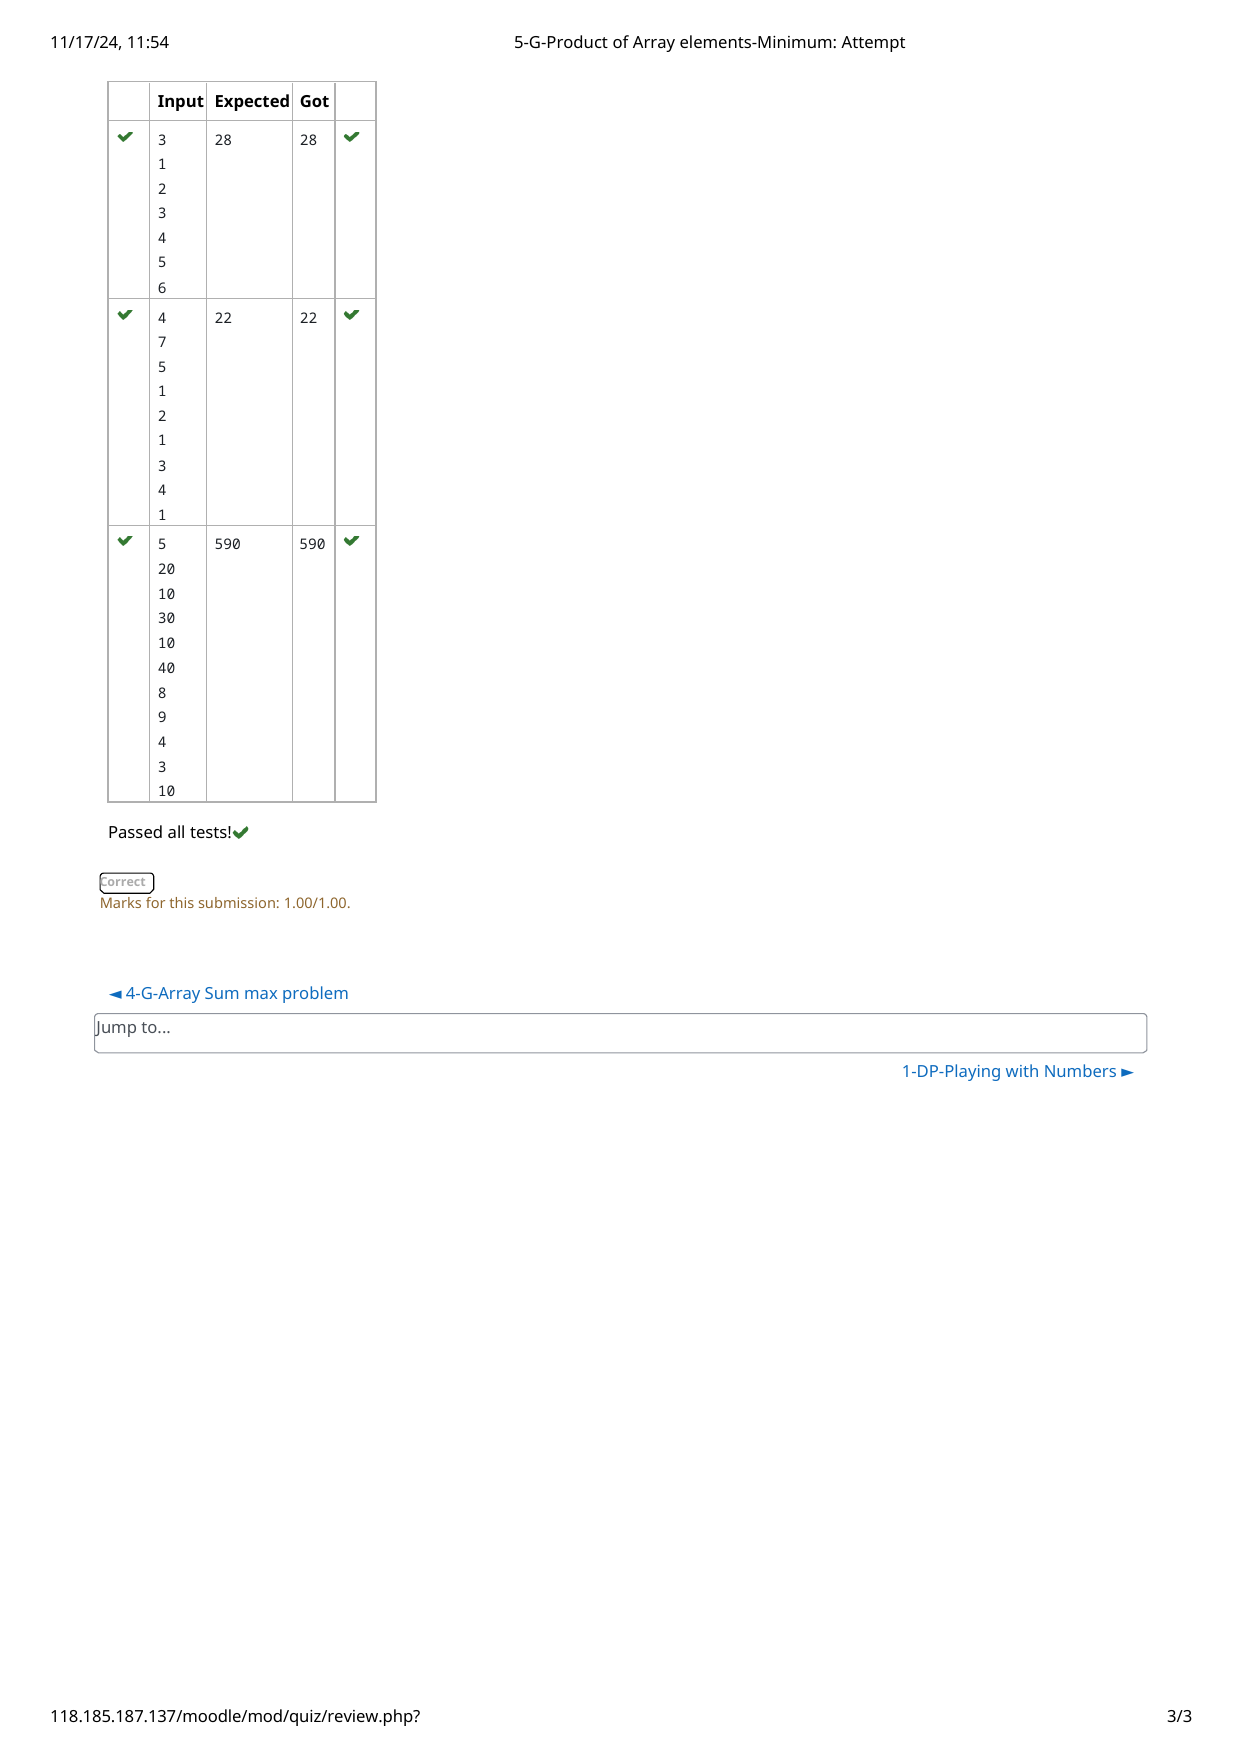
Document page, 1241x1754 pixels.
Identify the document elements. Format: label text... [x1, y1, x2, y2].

table_cell 590 [293, 526, 334, 801]
picture [117, 310, 133, 320]
table_cell [109, 299, 149, 524]
picture [117, 536, 133, 546]
table_cell 5 20 10 30 10 40 8 9 4 3 10 [150, 526, 206, 801]
table_cell 4 7 5 1 2 1 3 4 1 [150, 299, 206, 524]
table_cell [336, 299, 375, 524]
picture [343, 536, 360, 546]
table_cell [109, 121, 149, 297]
table_cell 28 [293, 121, 334, 297]
picture [232, 826, 249, 839]
table_cell 22 [207, 299, 292, 524]
table_cell 3 1 2 3 4 5 6 [150, 121, 206, 297]
table_cell 22 [293, 299, 334, 524]
table_cell 590 [207, 526, 292, 801]
table_header Got [293, 82, 335, 119]
picture [343, 132, 360, 142]
text ◄ 4-G-Array Sum max problem [108, 982, 1178, 1004]
table_header [336, 82, 375, 119]
table_header Expected [207, 82, 292, 119]
text Marks for this submission: 1.00/1.00. [99, 869, 1178, 912]
table_header Input [150, 82, 206, 119]
table_cell 28 [207, 121, 292, 297]
table_cell [109, 526, 149, 801]
table_cell [336, 526, 375, 801]
table_cell [336, 121, 375, 297]
picture [117, 132, 133, 142]
picture [343, 310, 360, 320]
text 1-DP-Playing with Numbers ► [64, 1010, 1134, 1082]
table_header [109, 82, 149, 119]
text Passed all tests! [108, 821, 1178, 843]
